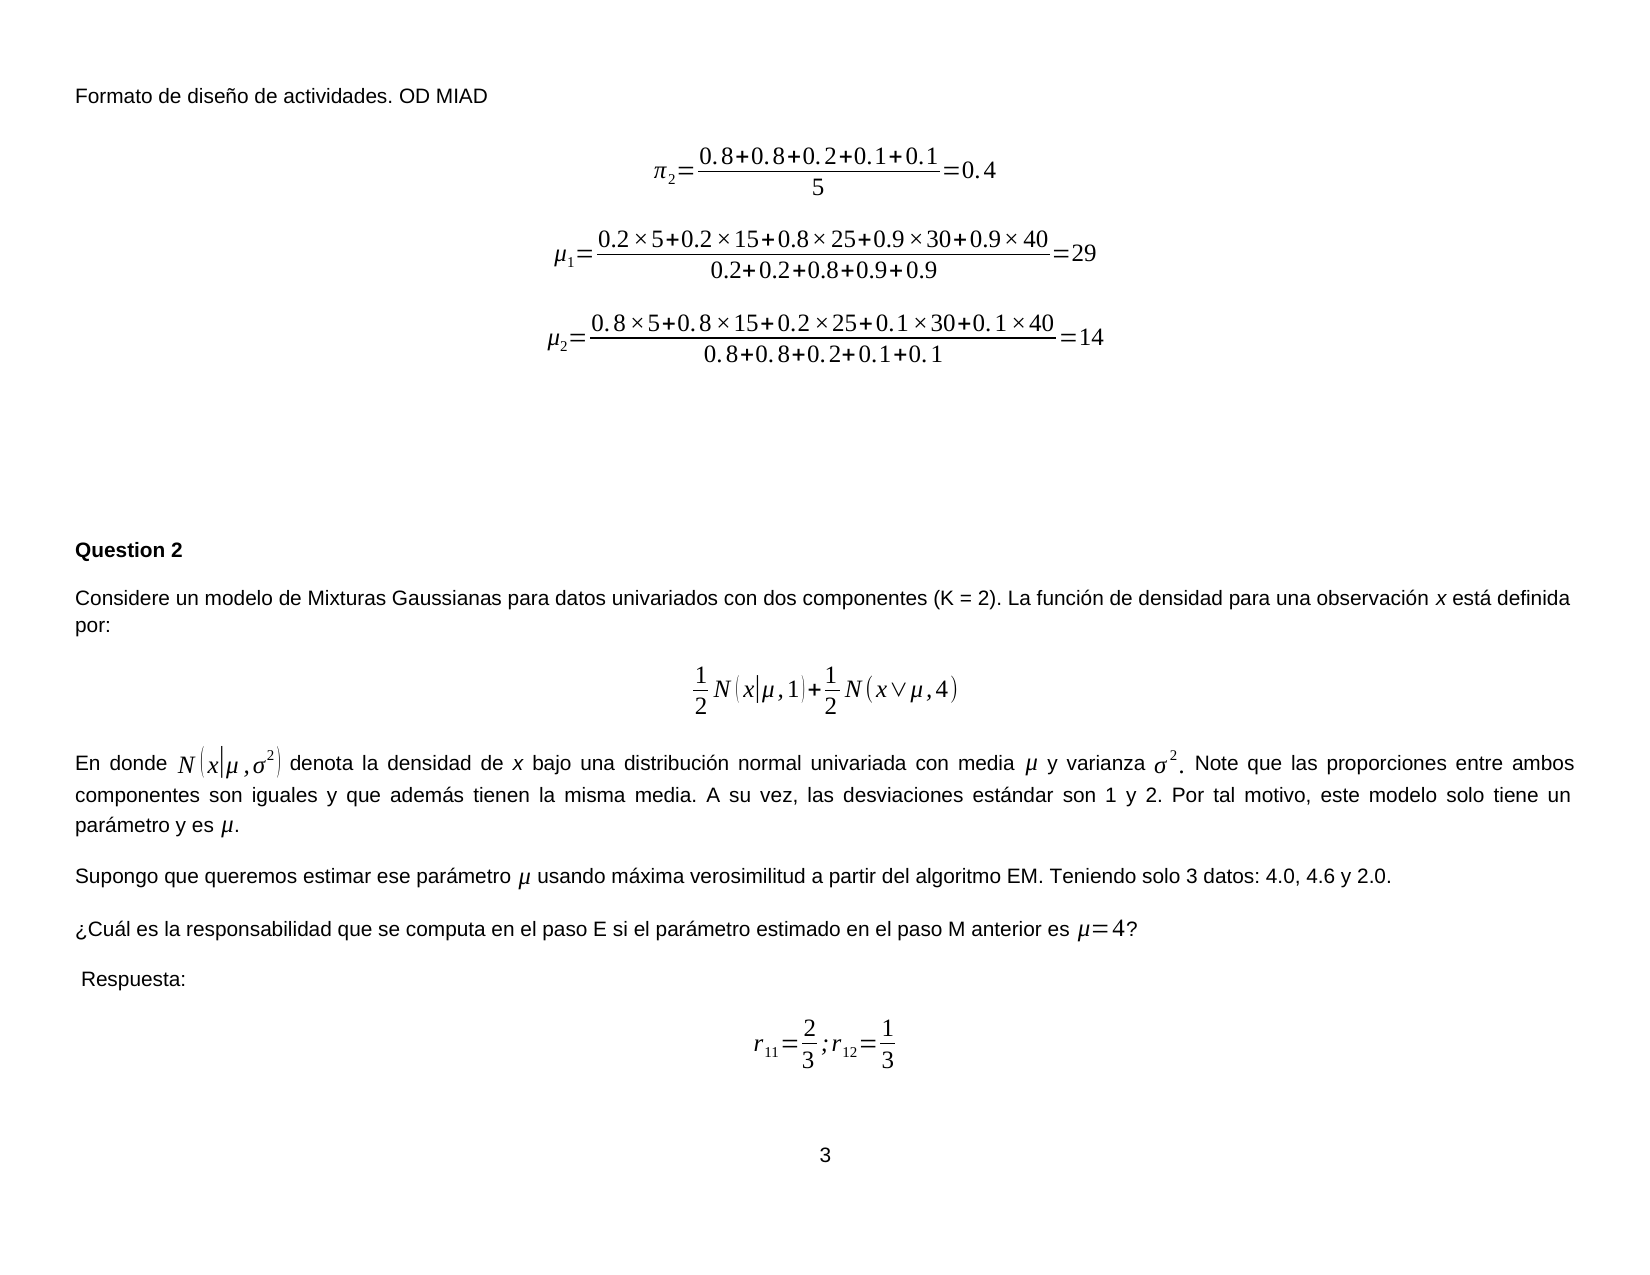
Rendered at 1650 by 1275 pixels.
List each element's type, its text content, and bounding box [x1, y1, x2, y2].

text Question 2 [75, 537, 1575, 561]
text En donde denota la densidad de x bajo una distribución normal univariada con media y varianza Note que las proporciones entre ambos componentes son iguales y que además tienen la misma media. A su vez, las desviaciones estándar son 1 y 2. Por tal motivo, este modelo solo tiene un parámetro y es . [75, 745, 1575, 838]
text Supongo que queremos estimar ese parámetro usando máxima verosimilitud a partir del algoritmo EM. Teniendo solo 3 datos: 4.0, 4.6 y 2.0. [75, 863, 1575, 890]
text Considere un modelo de Mixturas Gaussianas para datos univariados con dos componentes (K = 2). La función de densidad para una observación x está definida por: [75, 586, 1575, 637]
text ¿Cuál es la responsabilidad que se computa en el paso E si el parámetro estimado en el paso M anterior es ? [75, 914, 1575, 942]
text Respuesta: [75, 967, 1575, 991]
